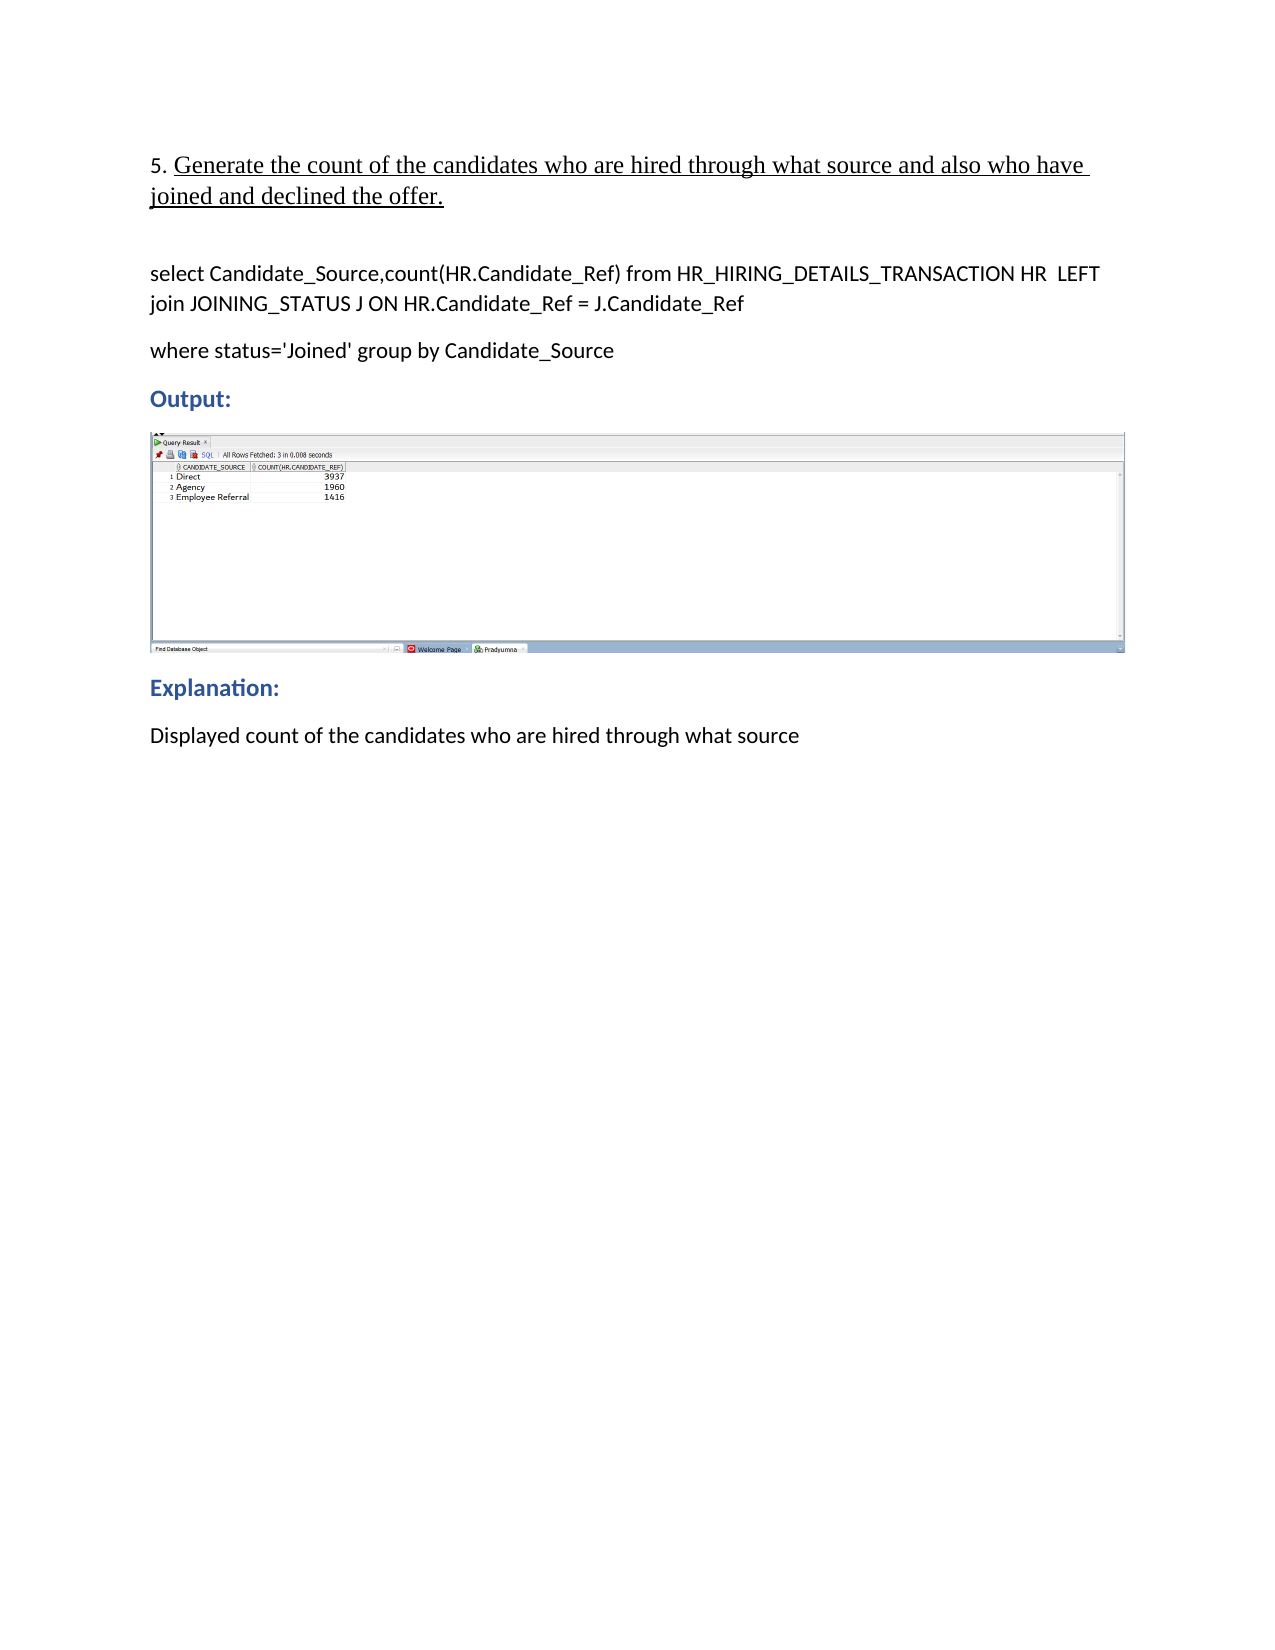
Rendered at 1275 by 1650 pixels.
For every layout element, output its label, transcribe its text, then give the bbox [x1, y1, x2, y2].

text select Candidate_Source,count(HR.Candidate_Ref) from HR_HIRING_DETAILS_TRANSACTION HR LEFT join JOINING_STATUS J ON HR.Candidate_Ref = J.Candidate_Ref [150, 259, 1125, 317]
text Explanation: [150, 672, 1125, 702]
text 5. Generate the count of the candidates who are hired through what source and also who have joined and declined the offer. [150, 150, 1125, 210]
text where status='Joined' group by Candidate_Source [150, 336, 1125, 364]
picture [150, 432, 1125, 653]
text Output: [150, 383, 1125, 414]
text Displayed count of the candidates who are hired through what source [150, 721, 1125, 749]
